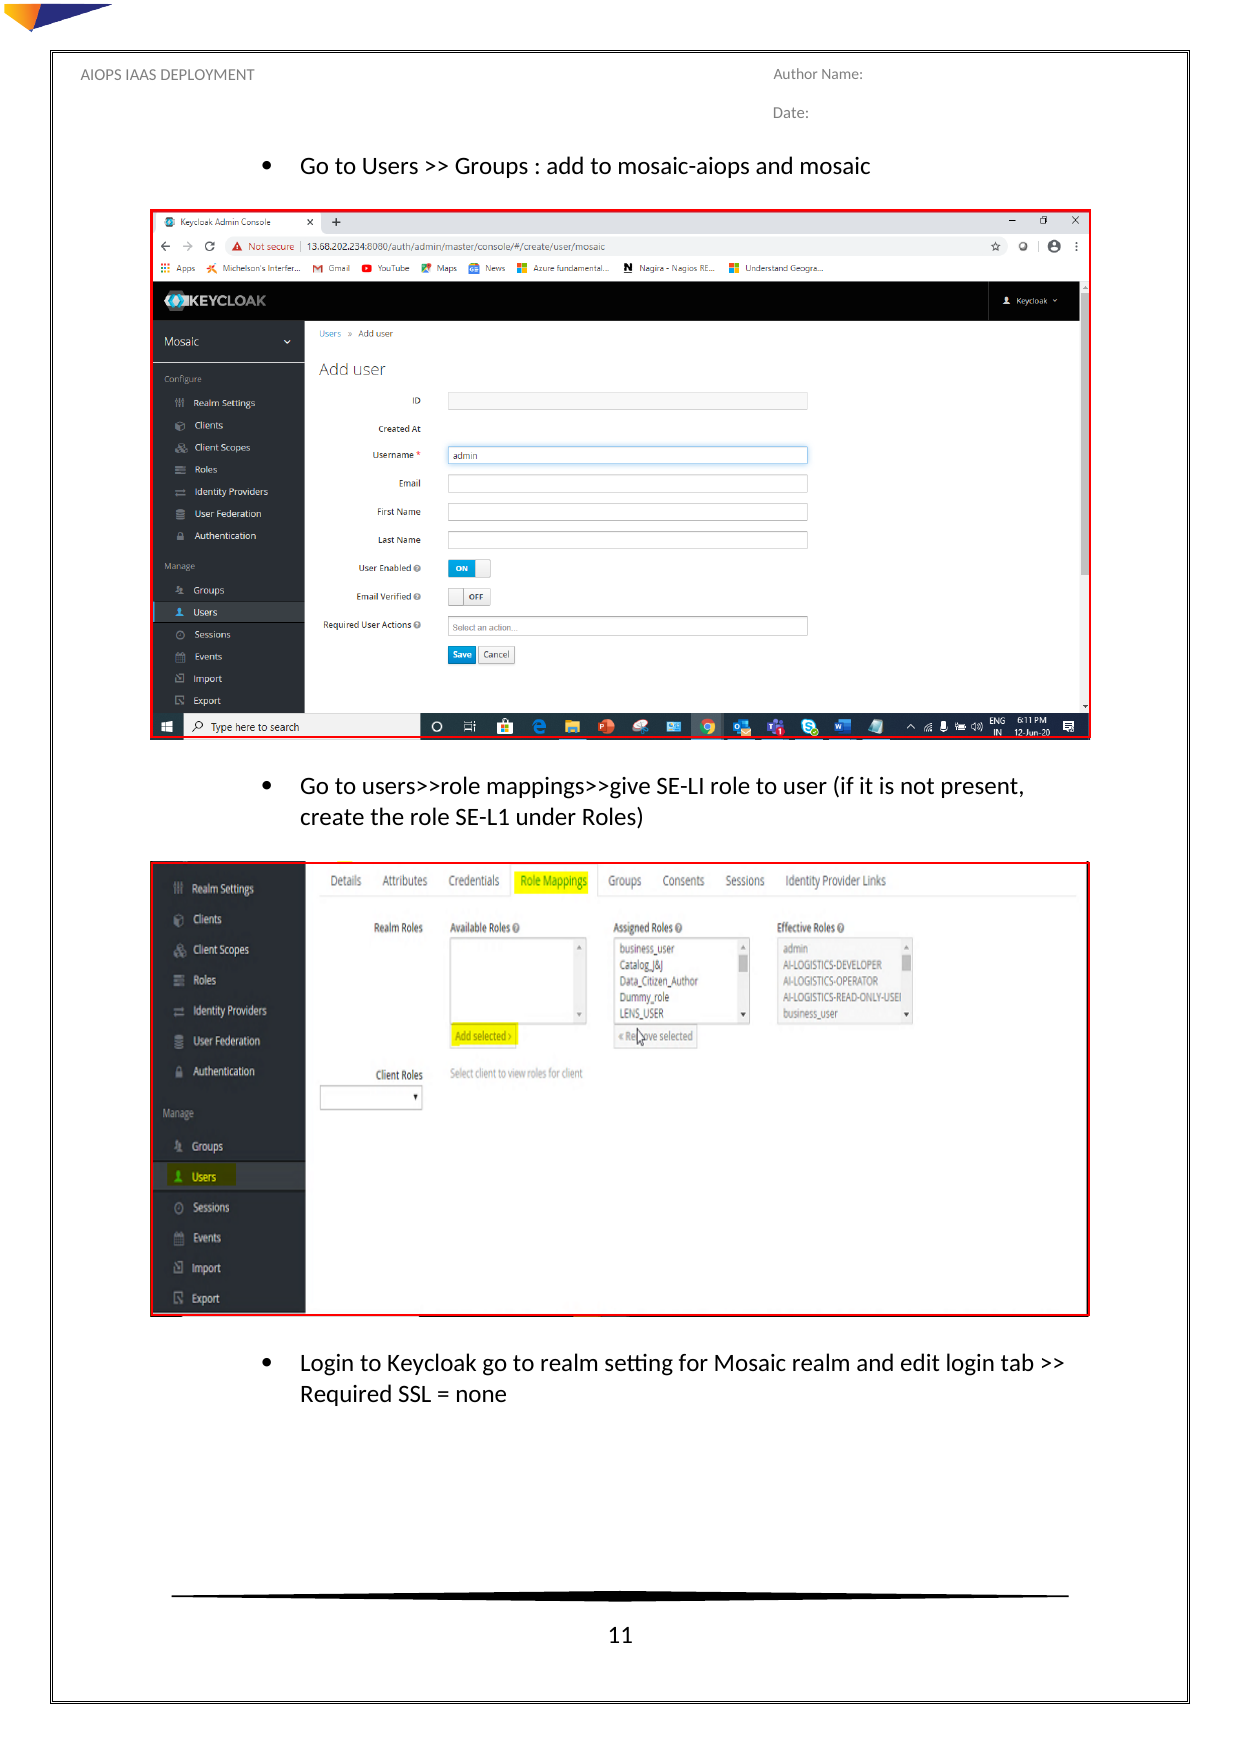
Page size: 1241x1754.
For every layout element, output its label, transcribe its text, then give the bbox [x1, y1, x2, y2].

picture [153, 864, 1088, 1314]
picture [150, 861, 1089, 1317]
list Go to Users >> Groups : add to mosaic-aiops and mosaic [262, 150, 1090, 181]
list Go to users>>role mappings>>give SE-LI role to user (if it is not present, create the role SE-L1 under Roles) [262, 770, 1090, 831]
picture [153, 211, 1089, 736]
list Login to Keycloak go to realm setting for Mosaic realm and edit login tab >> Required SSL = none [262, 1347, 1090, 1408]
picture [4, 0, 113, 100]
